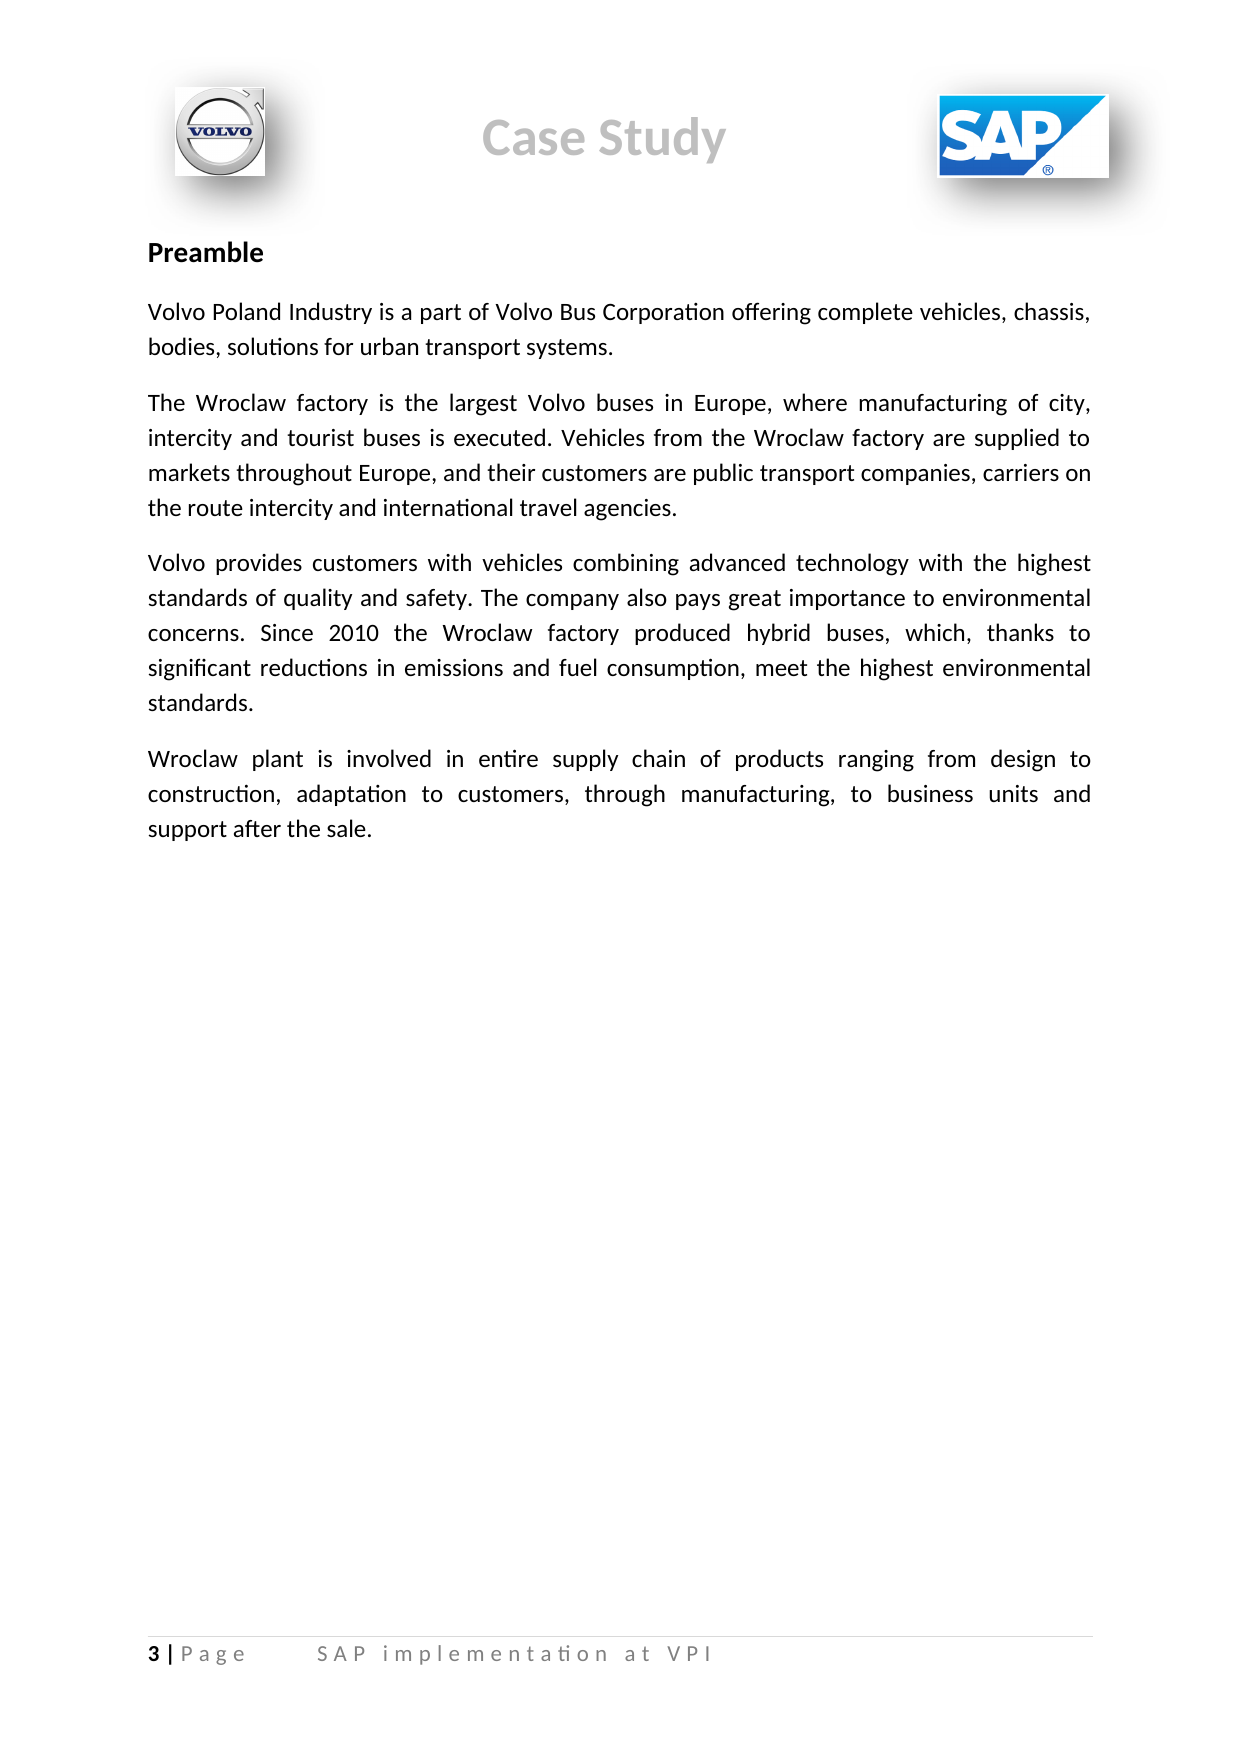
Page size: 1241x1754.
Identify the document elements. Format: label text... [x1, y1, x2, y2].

text Volvo provides customers with vehicles combining advanced technology with the highest standards of quality and safety. The company also pays great importance to environmental concerns. Since 2010 the Wroclaw factory produced hybrid buses, which, thanks to significant reductions in emissions and fuel consumption, meet the highest environmental standards. [148, 548, 1093, 718]
text Wroclaw plant is involved in entire supply chain of products ranging from design to construction, adaptation to customers, through manufacturing, to business units and support after the sale. [148, 743, 1093, 844]
text Volvo Poland Industry is a part of Volvo Bus Corporation offering complete vehicles, chassis, bodies, solutions for urban transport systems. [148, 296, 1093, 361]
text The Wroclaw factory is the largest Volvo buses in Europe, where manufacturing of city, intercity and tourist buses is executed. Vehicles from the Wroclaw factory are supplied to markets throughout Europe, and their customers are public transport companies, carriers on the route intercity and international travel agencies. [148, 387, 1093, 522]
text Preamble [148, 234, 1093, 270]
picture [937, 94, 1109, 178]
picture [175, 87, 265, 176]
